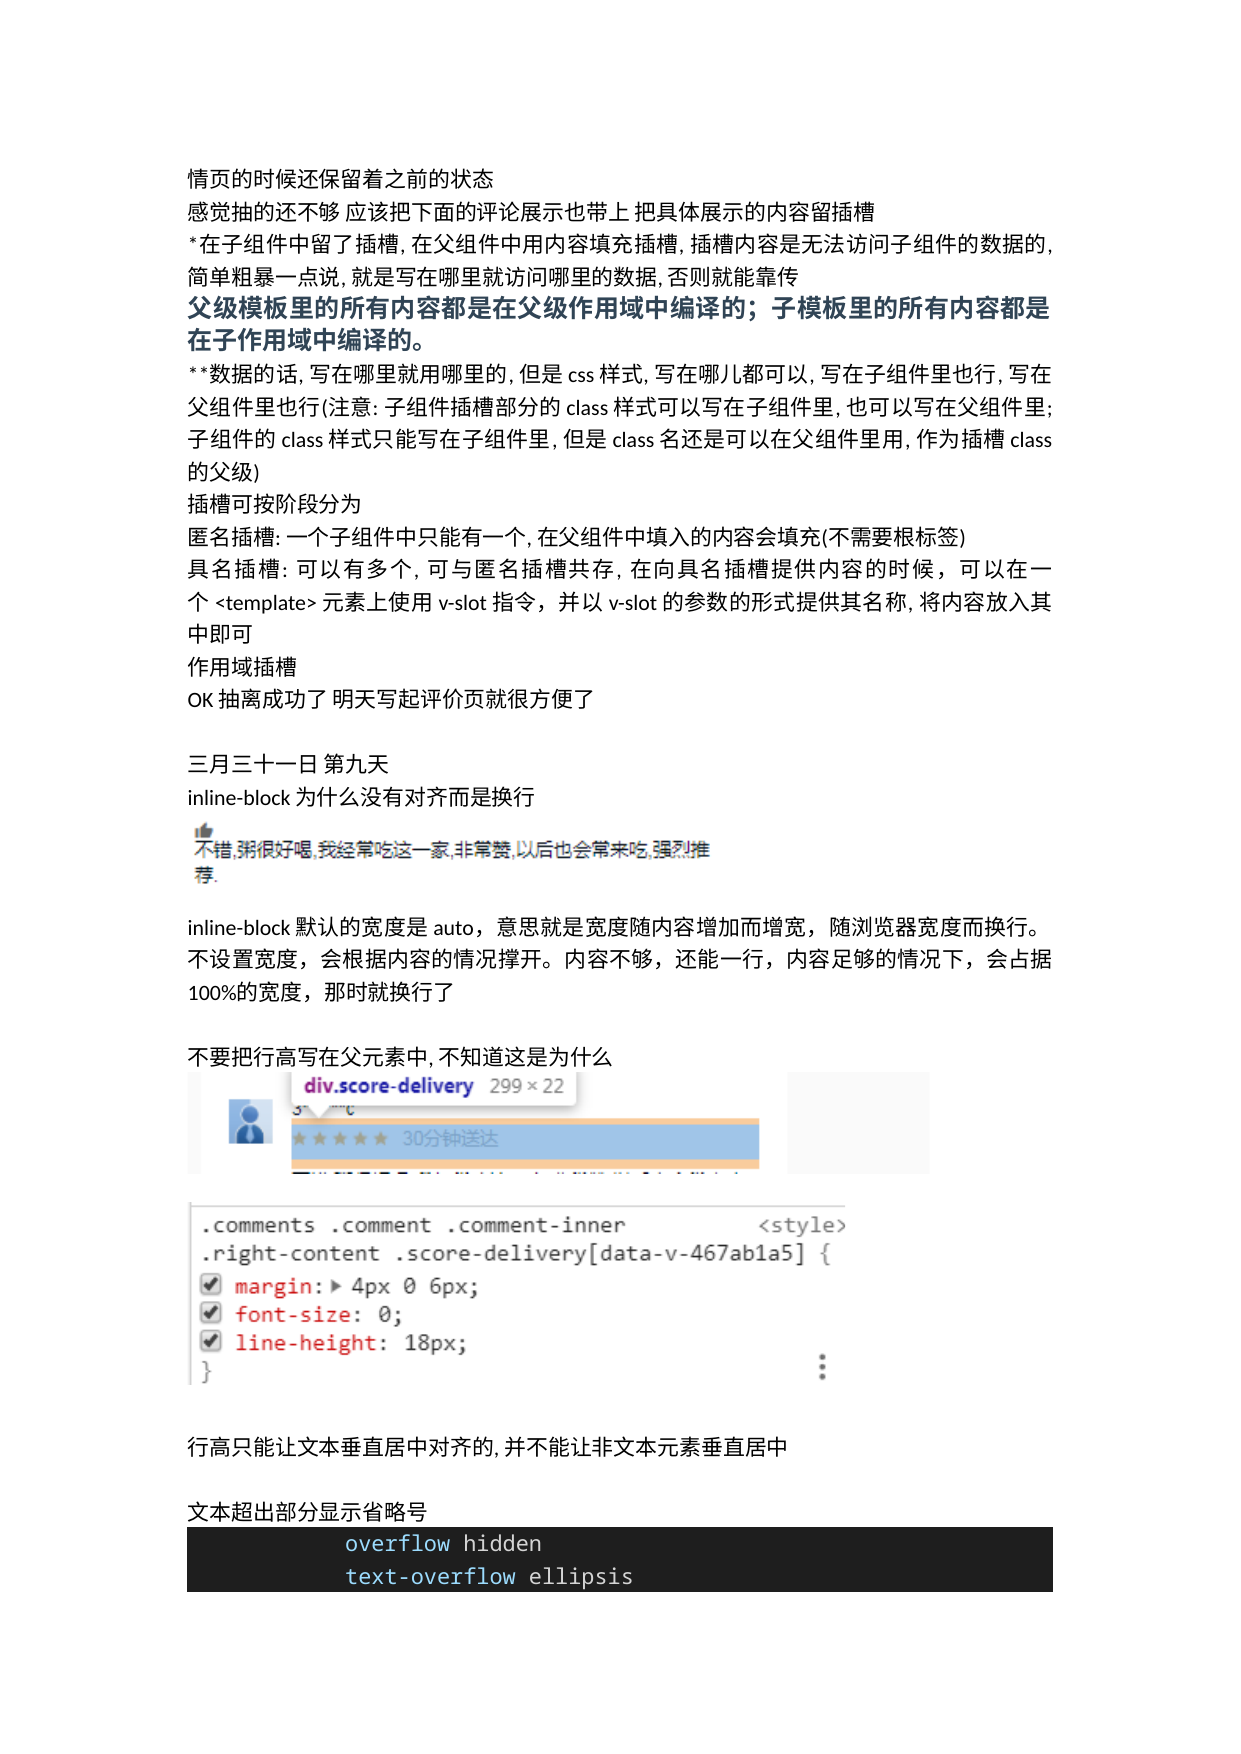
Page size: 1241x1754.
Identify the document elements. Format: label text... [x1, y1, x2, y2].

text OK 抽离成功了 明天写起评价页就很方便了 [187, 682, 1053, 714]
text 三月三十一日 第九天 [187, 747, 1053, 779]
text *在子组件中留了插槽, 在父组件中用内容填充插槽, 插槽内容是无法访问子组件的数据的, 简单粗暴一点说, 就是写在哪里就访问哪里的数据, 否则就能靠传 [187, 227, 1053, 292]
picture [187, 812, 724, 898]
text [187, 162, 1053, 194]
text 匿名插槽: 一个子组件中只能有一个, 在父组件中填入的内容会填充(不需要根标签) [187, 519, 1053, 552]
text 感觉抽的还不够 应该把下面的评论展示也带上 把具体展示的内容留插槽 [187, 194, 1053, 227]
text 行高只能让文本垂直居中对齐的, 并不能让非文本元素垂直居中 [187, 1429, 1053, 1462]
text **数据的话, 写在哪里就用哪里的, 但是css样式, 写在哪儿都可以, 写在子组件里也行, 写在父组件里也行(注意: 子组件插槽部分的class样式可以写在子组件里, 也可以写在父组件里; 子组件的class样式只能写在子组件里, 但是class名还是可以在父组件里用, 作为插槽class的父级) [187, 357, 1053, 487]
text 文本超出部分显示省略号 [187, 1494, 1053, 1527]
text overflow hidden [187, 1527, 1053, 1559]
text 插槽可按阶段分为 [187, 487, 1053, 519]
text 作用域插槽 [187, 649, 1053, 682]
text 具名插槽: 可以有多个, 可与匿名插槽共存, 在向具名插槽提供内容的时候，可以在一个 <template> 元素上使用 v-slot 指令，并以 v-slot 的参数的形式提供其名称, 将内容放入其中即可 [187, 552, 1053, 649]
text text-overflow ellipsis [187, 1559, 1053, 1592]
picture [187, 1202, 846, 1385]
text inline-block默认的宽度是auto，意思就是宽度随内容增加而增宽，随浏览器宽度而换行。不设置宽度，会根据内容的情况撑开。内容不够，还能一行，内容足够的情况下，会占据100%的宽度，那时就换行了 [187, 909, 1053, 1007]
text 父级模板里的所有内容都是在父级作用域中编译的；子模板里的所有内容都是在子作用域中编译的。 [187, 292, 1053, 357]
text 不要把行高写在父元素中, 不知道这是为什么 [187, 1039, 1053, 1072]
text inline-block为什么没有对齐而是换行 [187, 779, 1053, 812]
picture [187, 1072, 930, 1174]
